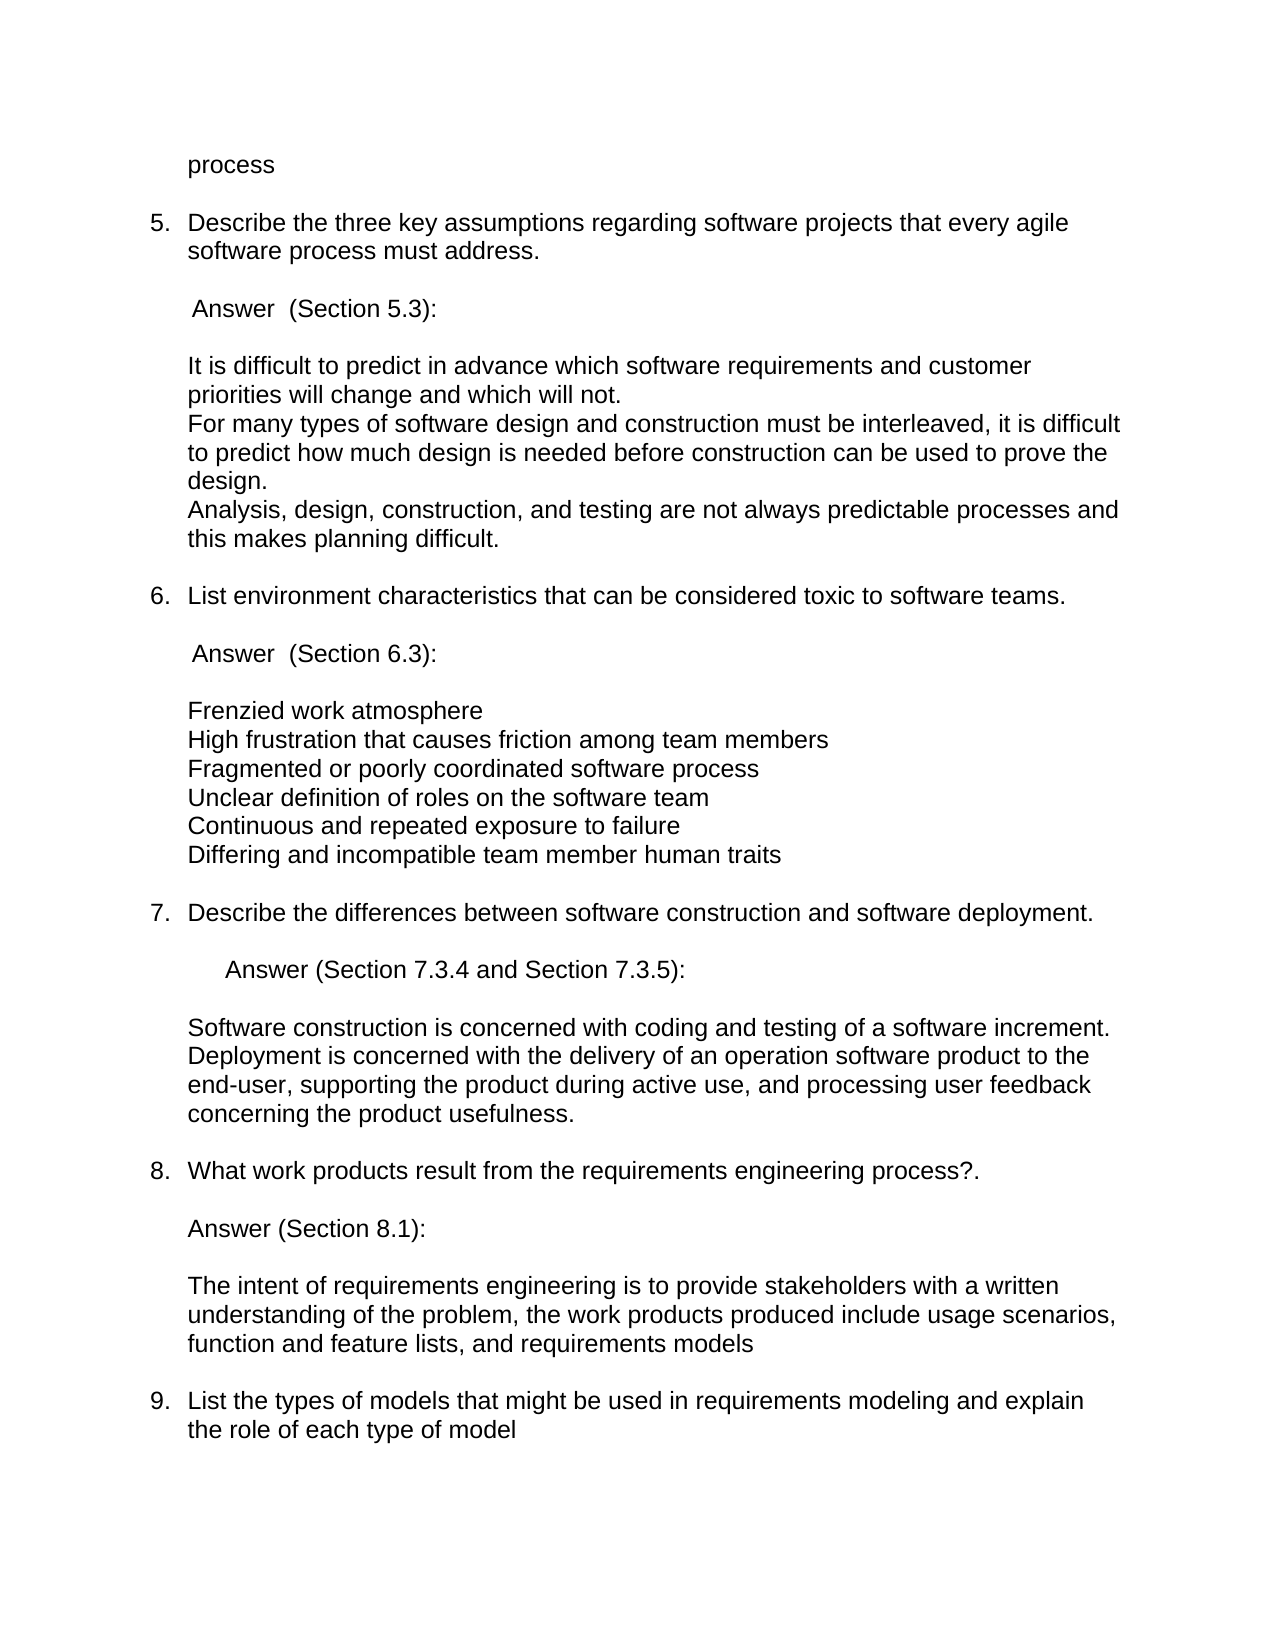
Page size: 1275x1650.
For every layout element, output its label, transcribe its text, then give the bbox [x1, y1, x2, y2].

list Describe the three key assumptions regarding software projects that every agile software process must address. [150, 207, 1125, 265]
text Answer (Section 6.3): [150, 639, 1125, 667]
list What work products result from the requirements engineering process?. [150, 1156, 1125, 1185]
text Continuous and repeated exposure to failure [187, 811, 1125, 840]
text High frustration that causes friction among team members [187, 725, 1125, 754]
text Fragmented or poorly coordinated software process [187, 754, 1125, 782]
text Answer (Section 7.3.4 and Section 7.3.5): [150, 955, 1125, 984]
text Answer (Section 8.1): [187, 1214, 1125, 1242]
list List environment characteristics that can be considered toxic to software teams. [150, 581, 1125, 610]
text Software construction is concerned with coding and testing of a software increment. Deployment is concerned with the delivery of an operation software product to the end-user, supporting the product during active use, and processing user feedback concerning the product usefulness. [187, 1012, 1125, 1127]
text Answer (Section 5.3): [150, 294, 1125, 322]
text For many types of software design and construction must be interleaved, it is difficult to predict how much design is needed before construction can be used to prove the design. [187, 409, 1125, 495]
text Differing and incompatible team member human traits [187, 840, 1125, 869]
text Analysis, design, construction, and testing are not always predictable processes and this makes planning difficult. [187, 495, 1125, 552]
text Frenzied work atmosphere [187, 696, 1125, 725]
text It is difficult to predict in advance which software requirements and customer priorities will change and which will not. [187, 351, 1125, 409]
text Unclear definition of roles on the software team [187, 782, 1125, 811]
text The intent of requirements engineering is to provide stakeholders with a written understanding of the problem, the work products produced include usage scenarios, function and feature lists, and requirements models [187, 1271, 1125, 1357]
list Describe the differences between software construction and software deployment. [150, 897, 1125, 926]
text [187, 150, 1125, 179]
list List the types of models that might be used in requirements modeling and explain the role of each type of model [150, 1386, 1125, 1444]
